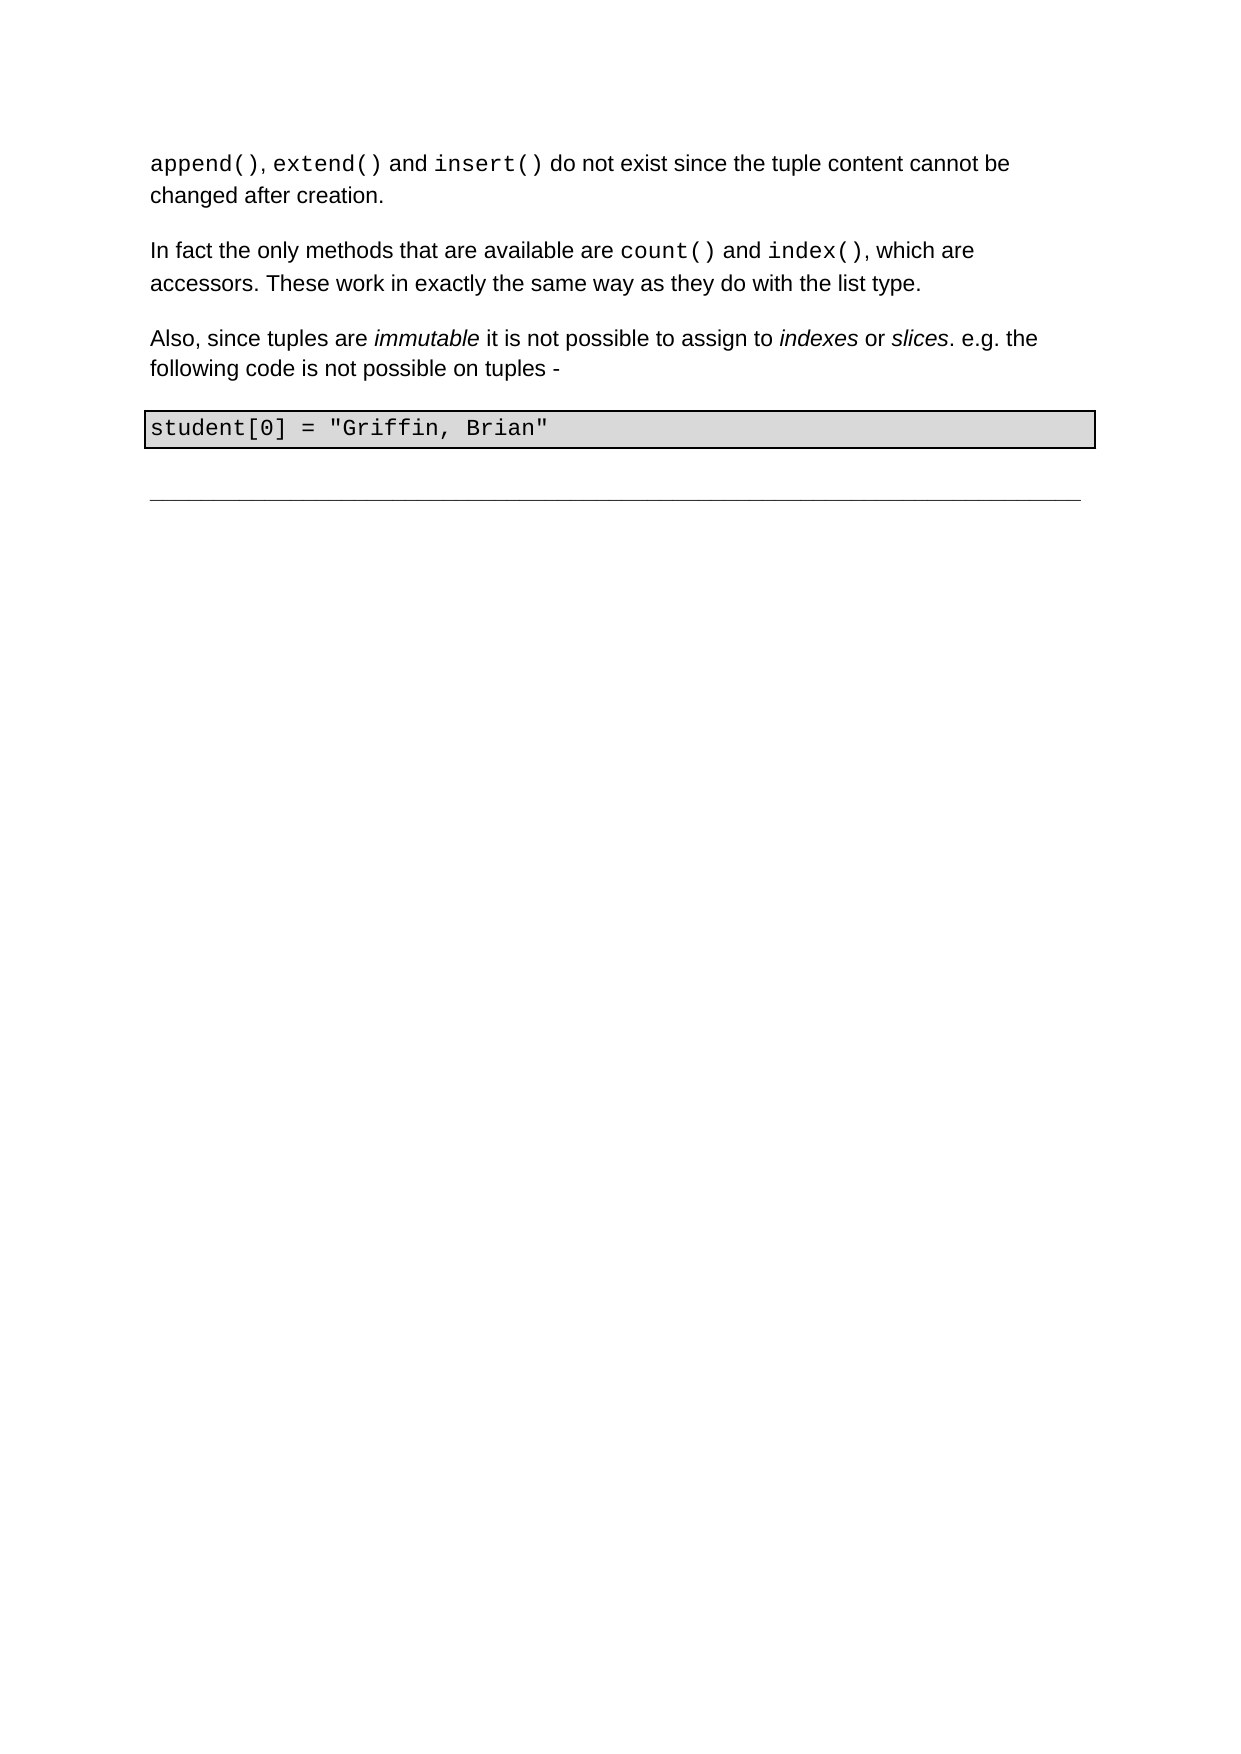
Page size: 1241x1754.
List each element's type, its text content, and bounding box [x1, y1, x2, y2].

text Also, since tuples are immutable it is not possible to assign to indexes or slices. e.g. the following code is not possible on tuples - [150, 325, 1090, 381]
text _________________________________________________________________________ [150, 477, 1090, 504]
text student[0] = "Griffin, Brian" [146, 412, 1094, 447]
text In fact the only methods that are available are count() and index(), which are accessors. These work in exactly the same way as they do with the list type. [150, 237, 1090, 296]
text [150, 150, 1090, 208]
